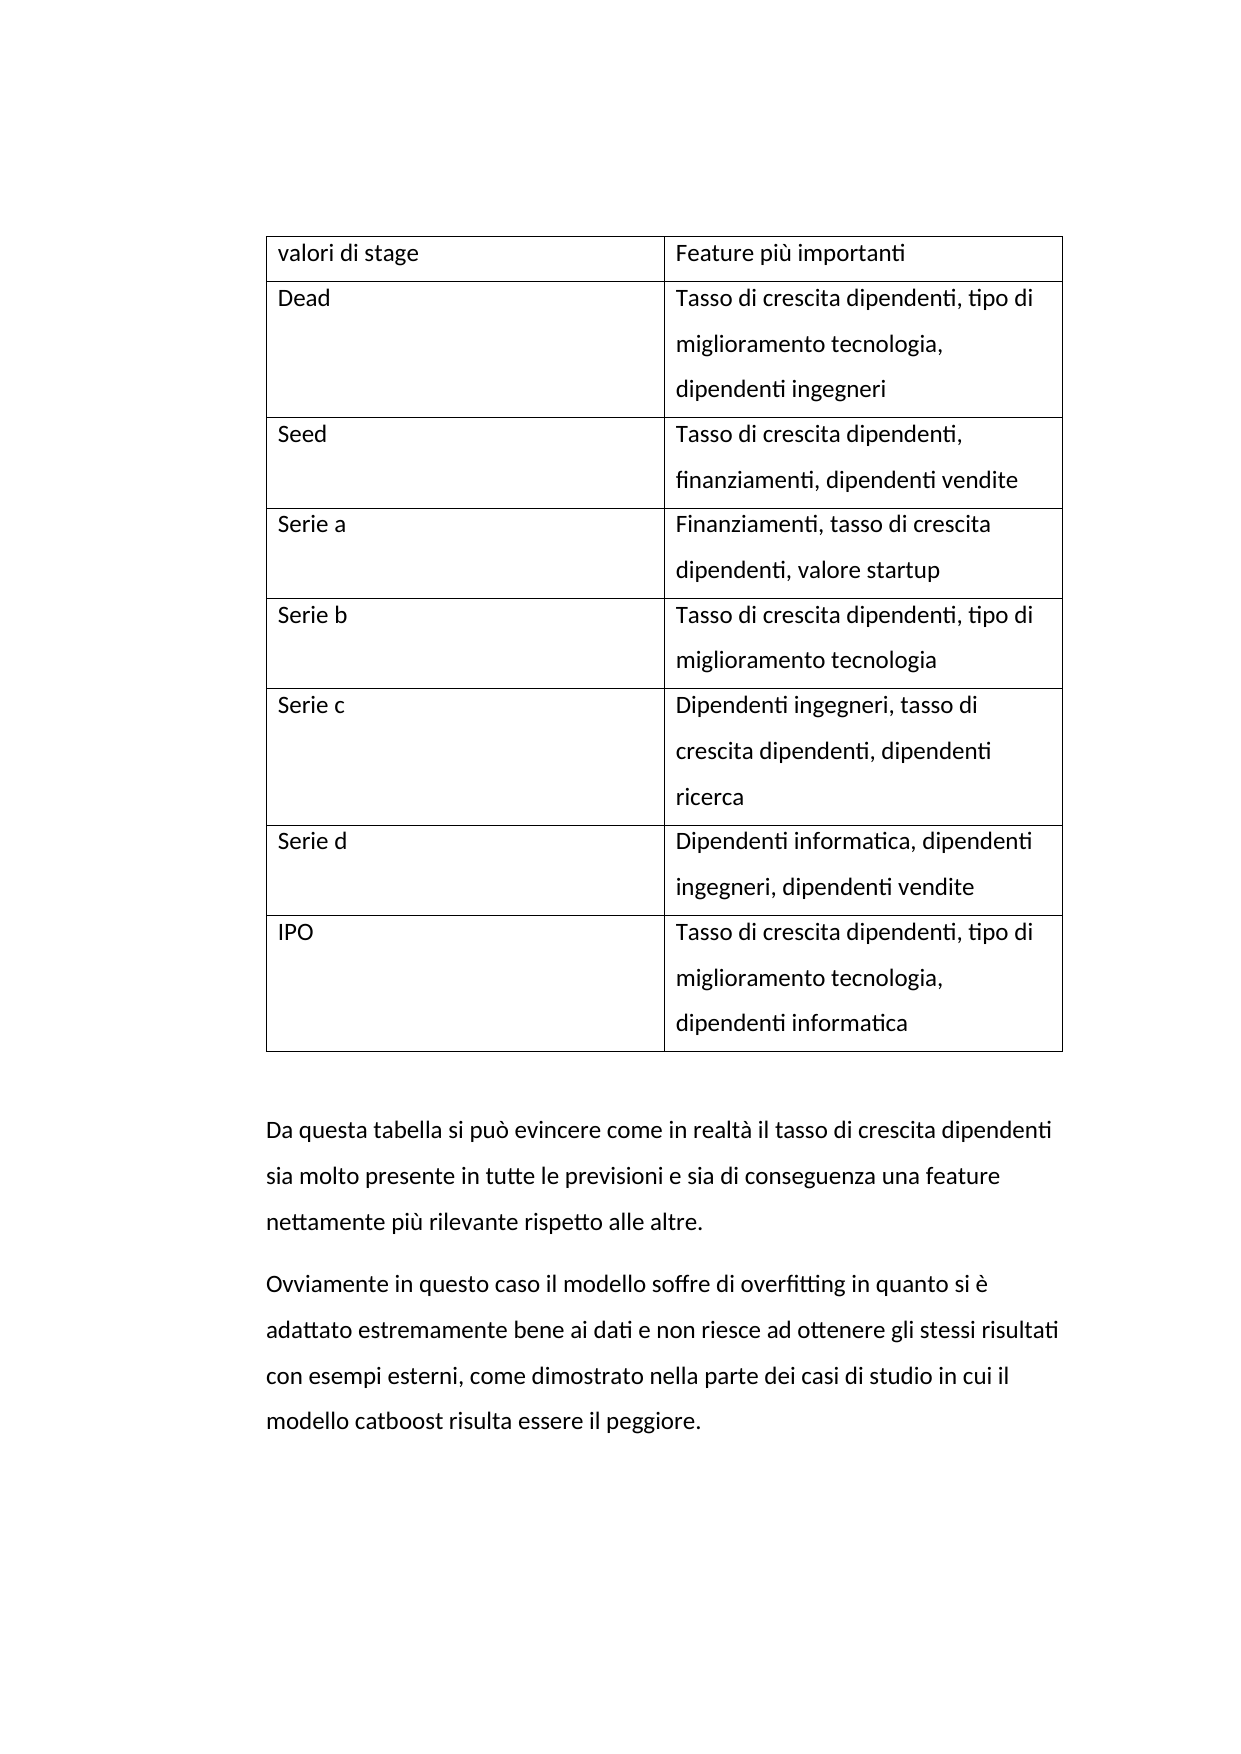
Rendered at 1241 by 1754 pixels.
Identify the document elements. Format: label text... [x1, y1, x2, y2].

table_cell Serie d [267, 826, 664, 915]
table_cell Seed [267, 418, 664, 507]
table_cell Tasso di crescita dipendenti, tipo di miglioramento tecnologia, dipendenti informatica [665, 916, 1062, 1051]
table_cell Tasso di crescita dipendenti, tipo di miglioramento tecnologia, dipendenti ingegneri [665, 282, 1062, 417]
table_cell IPO [267, 916, 664, 1051]
table_cell Finanziamenti, tasso di crescita dipendenti, valore startup [665, 509, 1062, 598]
table_cell Serie c [267, 689, 664, 824]
table_cell Dipendenti ingegneri, tasso di crescita dipendenti, dipendenti ricerca [665, 689, 1062, 824]
table_cell Tasso di crescita dipendenti, tipo di miglioramento tecnologia [665, 599, 1062, 688]
table_cell Dipendenti informatica, dipendenti ingegneri, dipendenti vendite [665, 826, 1062, 915]
table_cell Dead [267, 282, 664, 417]
table_header Feature più importanti [665, 237, 1062, 281]
text Da questa tabella si può evincere come in realtà il tasso di crescita dipendenti sia molto presente in tutte le previsioni e sia di conseguenza una feature nettamente più rilevante rispetto alle altre. [266, 1114, 1063, 1236]
table_cell Tasso di crescita dipendenti, finanziamenti, dipendenti vendite [665, 418, 1062, 507]
table_header valori di stage [267, 237, 664, 281]
table_cell Serie a [267, 509, 664, 598]
table_cell Serie b [267, 599, 664, 688]
text Ovviamente in questo caso il modello soffre di overfitting in quanto si è adattato estremamente bene ai dati e non riesce ad ottenere gli stessi risultati con esempi esterni, come dimostrato nella parte dei casi di studio in cui il modello catboost risulta essere il peggiore. [266, 1268, 1063, 1436]
